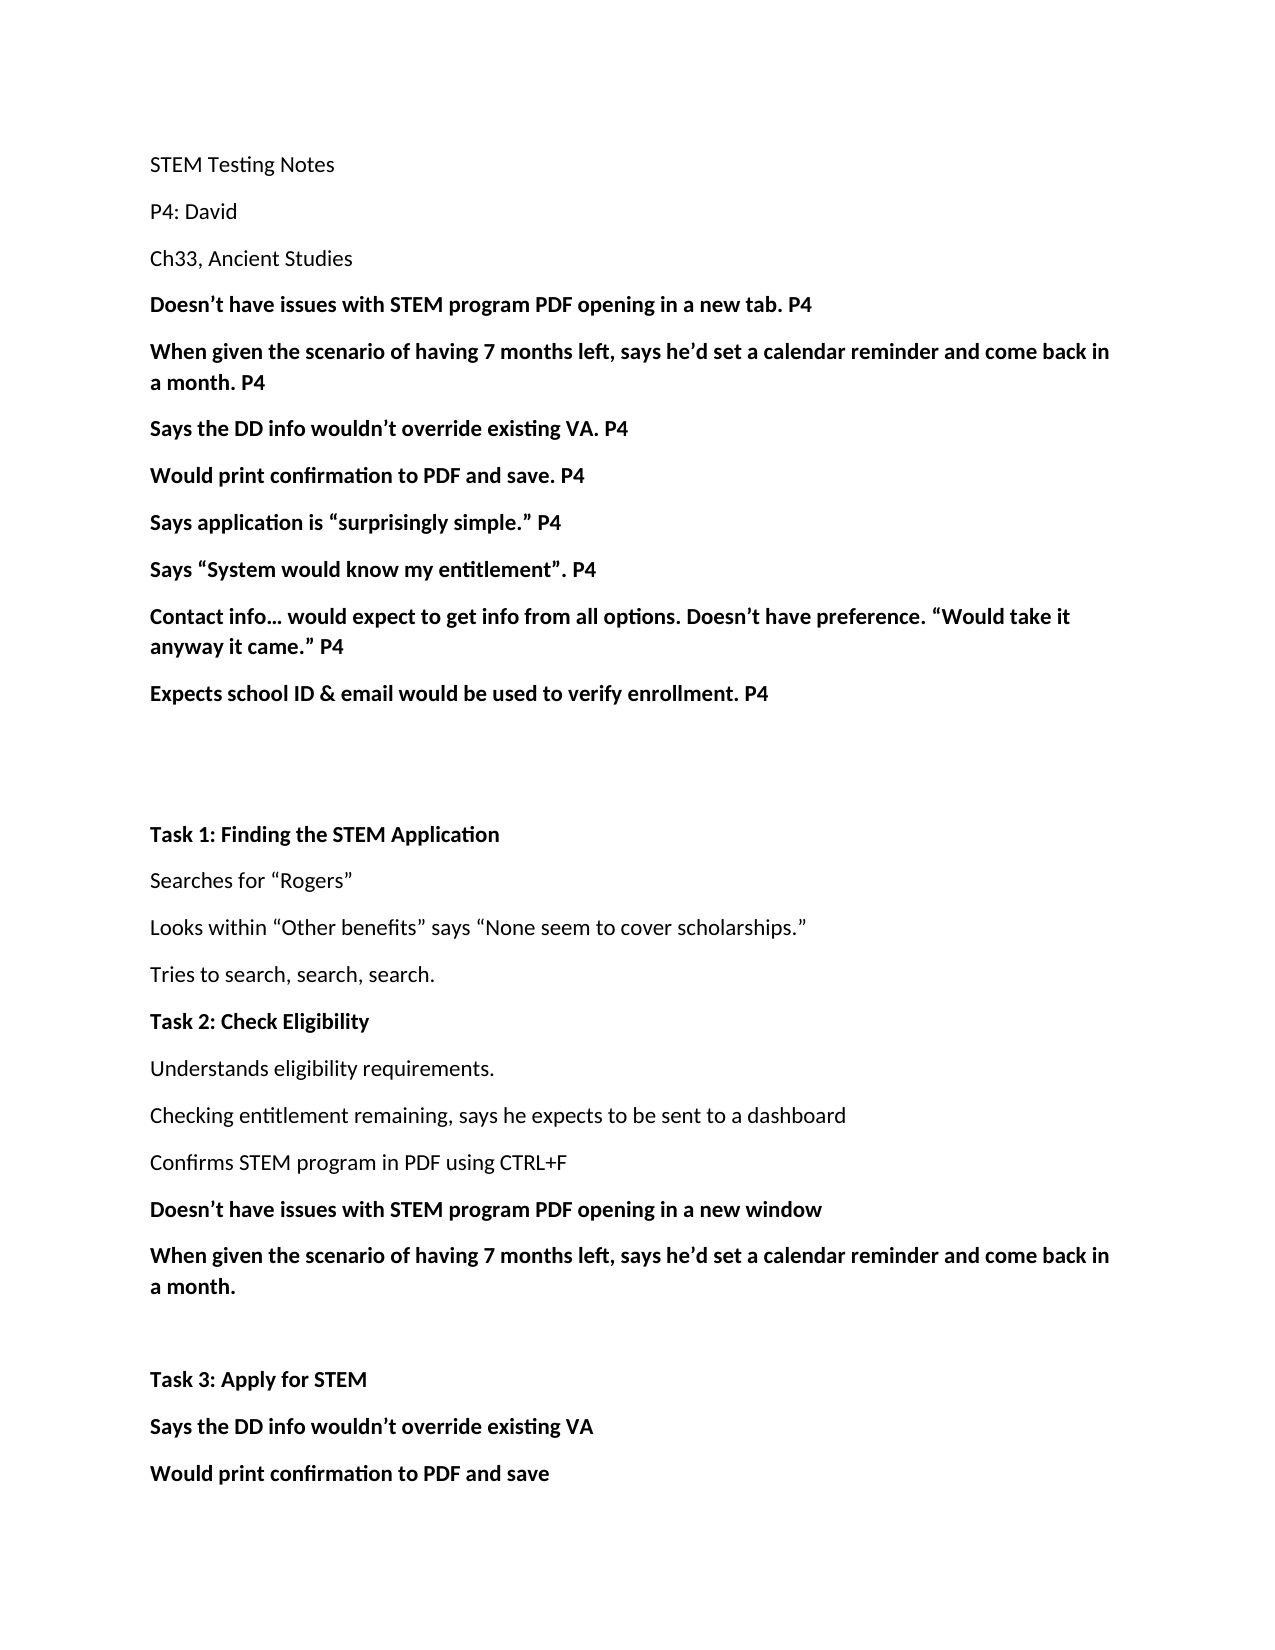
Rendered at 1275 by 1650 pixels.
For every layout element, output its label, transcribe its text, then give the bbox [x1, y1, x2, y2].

text Says the DD info wouldn’t override existing VA. P4 [150, 414, 1125, 443]
text Task 1: Finding the STEM Application [150, 820, 1125, 848]
text Confirms STEM program in PDF using CTRL+F [150, 1148, 1125, 1176]
text Would print confirmation to PDF and save. P4 [150, 461, 1125, 489]
text P4: David [150, 197, 1125, 225]
text Checking entitlement remaining, says he expects to be sent to a dashboard [150, 1101, 1125, 1129]
text Looks within “Other benefits” says “None seem to cover scholarships.” [150, 913, 1125, 942]
text Ch33, Ancient Studies [150, 244, 1125, 272]
text Contact info… would expect to get info from all options. Doesn’t have preference. “Would take it anyway it came.” P4 [150, 602, 1125, 660]
text When given the scenario of having 7 months left, says he’d set a calendar reminder and come back in a month. P4 [150, 337, 1125, 396]
text Says the DD info wouldn’t override existing VA [150, 1412, 1125, 1441]
text Would print confirmation to PDF and save [150, 1459, 1125, 1487]
text Searches for “Rogers” [150, 867, 1125, 895]
text Expects school ID & email would be used to verify enrollment. P4 [150, 679, 1125, 707]
text Says application is “surprisingly simple.” P4 [150, 508, 1125, 536]
text Doesn’t have issues with STEM program PDF opening in a new window [150, 1195, 1125, 1223]
text Task 2: Check Eligibility [150, 1007, 1125, 1035]
text Understands eligibility requirements. [150, 1054, 1125, 1082]
text When given the scenario of having 7 months left, says he’d set a calendar reminder and come back in a month. [150, 1242, 1125, 1300]
text Doesn’t have issues with STEM program PDF opening in a new tab. P4 [150, 291, 1125, 319]
text Says “System would know my entitlement”. P4 [150, 555, 1125, 583]
text Tries to search, search, search. [150, 960, 1125, 988]
text STEM Testing Notes [150, 150, 1125, 178]
text Task 3: Apply for STEM [150, 1366, 1125, 1394]
